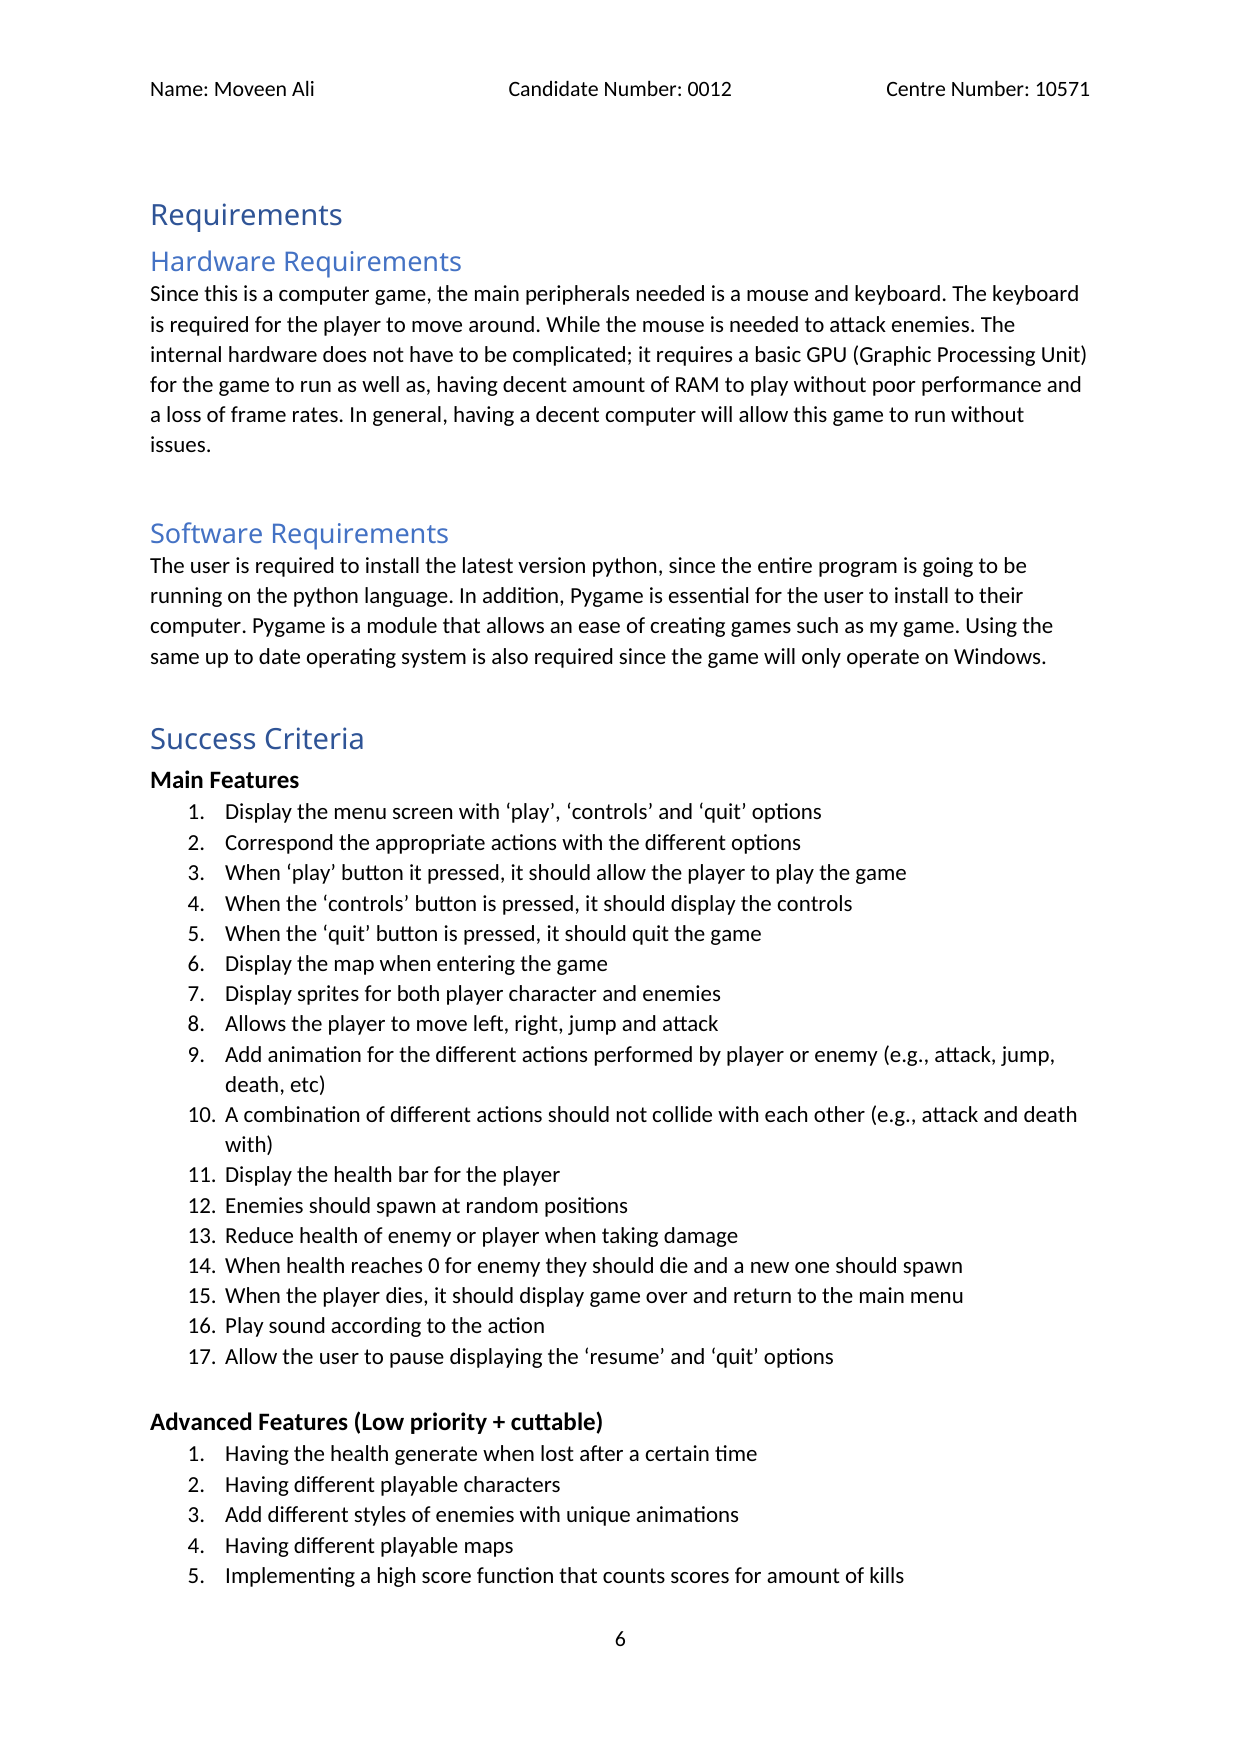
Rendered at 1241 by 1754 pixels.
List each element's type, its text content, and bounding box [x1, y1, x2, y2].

subtitle Software Requirements [150, 514, 1090, 551]
subtitle Hardware Requirements [150, 243, 1090, 279]
list When the player dies, it should display game over and return to the main menu [187, 1281, 1090, 1309]
list Display the menu screen with ‘play’, ‘controls’ and ‘quit’ options [187, 797, 1090, 826]
list Reduce health of enemy or player when taking damage [187, 1221, 1090, 1249]
list Allow the user to pause displaying the ‘resume’ and ‘quit’ options [187, 1342, 1090, 1370]
list Add different styles of enemies with unique animations [187, 1501, 1090, 1528]
list When ‘play’ button it pressed, it should allow the player to play the game [187, 858, 1090, 886]
list Having different playable maps [187, 1531, 1090, 1559]
list When health reaches 0 for enemy they should die and a new one should spawn [187, 1251, 1090, 1279]
text Since this is a computer game, the main peripherals needed is a mouse and keyboard. The keyboard is required for the player to move around. While the mouse is needed to attack enemies. The internal hardware does not have to be complicated; it requires a basic GPU (Graphic Processing Unit) for the game to run as well as, having decent amount of RAM to play without poor performance and a loss of frame rates. In general, having a decent computer will allow this game to run without issues. [150, 279, 1090, 459]
list Implementing a high score function that counts scores for amount of kills [187, 1561, 1090, 1589]
list Add animation for the different actions performed by player or enemy (e.g., attack, jump, death, etc) [187, 1040, 1090, 1098]
subtitle Success Criteria [150, 718, 1090, 758]
list Having different playable characters [187, 1470, 1090, 1498]
list Display the map when entering the game [187, 949, 1090, 977]
list Having the health generate when lost after a certain time [187, 1439, 1090, 1468]
list When the ‘controls’ button is pressed, it should display the controls [187, 889, 1090, 917]
list Display the health bar for the player [187, 1161, 1090, 1188]
list Enemies should spawn at random positions [187, 1191, 1090, 1219]
list When the ‘quit’ button is pressed, it should quit the game [187, 919, 1090, 947]
subtitle Requirements [150, 195, 1090, 234]
list Allows the player to move left, right, jump and attack [187, 1009, 1090, 1037]
list Play sound according to the action [187, 1312, 1090, 1339]
text Main Features [150, 764, 1090, 794]
list A combination of different actions should not collide with each other (e.g., attack and death with) [187, 1100, 1090, 1158]
text Advanced Features (Low priority + cuttable) [150, 1406, 1090, 1437]
list Display sprites for both player character and enemies [187, 979, 1090, 1007]
list Correspond the appropriate actions with the different options [187, 828, 1090, 856]
text The user is required to install the latest version python, since the entire program is going to be running on the python language. In addition, Pygame is essential for the user to install to their computer. Pygame is a module that allows an ease of creating games such as my game. Using the same up to date operating system is also required since the game will only operate on Windows. [150, 551, 1090, 670]
